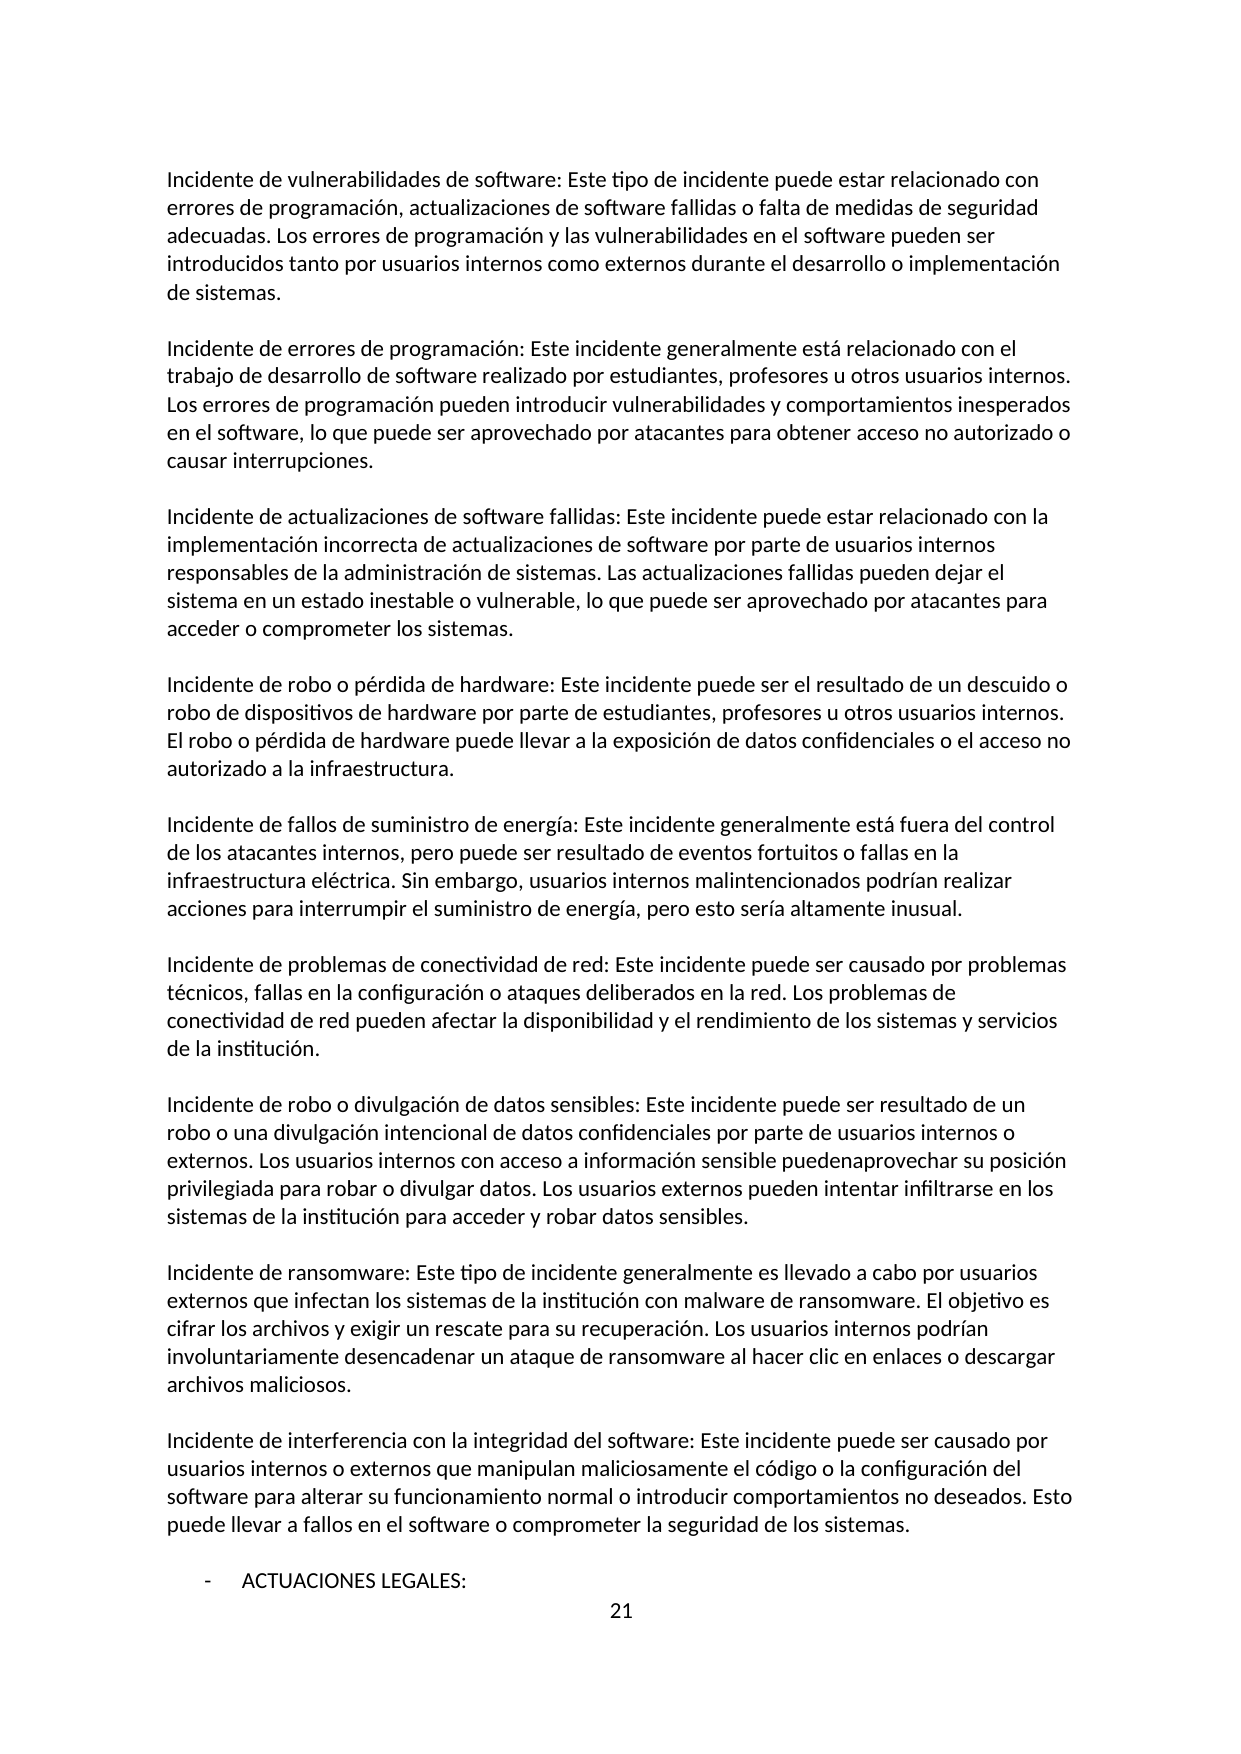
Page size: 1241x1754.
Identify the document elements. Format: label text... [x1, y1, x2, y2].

text Incidente de fallos de suministro de energía: Este incidente generalmente está fuera del control de los atacantes internos, pero puede ser resultado de eventos fortuitos o fallas en la infraestructura eléctrica. Sin embargo, usuarios internos malintencionados podrían realizar acciones para interrumpir el suministro de energía, pero esto sería altamente inusual. [167, 810, 1076, 922]
text Incidente de actualizaciones de software fallidas: Este incidente puede estar relacionado con la implementación incorrecta de actualizaciones de software por parte de usuarios internos responsables de la administración de sistemas. Las actualizaciones fallidas pueden dejar el sistema en un estado inestable o vulnerable, lo que puede ser aprovechado por atacantes para acceder o comprometer los sistemas. [167, 502, 1076, 642]
text Incidente de errores de programación: Este incidente generalmente está relacionado con el trabajo de desarrollo de software realizado por estudiantes, profesores u otros usuarios internos. Los errores de programación pueden introducir vulnerabilidades y comportamientos inesperados en el software, lo que puede ser aprovechado por atacantes para obtener acceso no autorizado o causar interrupciones. [167, 334, 1076, 474]
text Incidente de robo o pérdida de hardware: Este incidente puede ser el resultado de un descuido o robo de dispositivos de hardware por parte de estudiantes, profesores u otros usuarios internos. El robo o pérdida de hardware puede llevar a la exposición de datos confidenciales o el acceso no autorizado a la infraestructura. [167, 670, 1076, 782]
text Incidente de ransomware: Este tipo de incidente generalmente es llevado a cabo por usuarios externos que infectan los sistemas de la institución con malware de ransomware. El objetivo es cifrar los archivos y exigir un rescate para su recuperación. Los usuarios internos podrían involuntariamente desencadenar un ataque de ransomware al hacer clic en enlaces o descargar archivos maliciosos. [167, 1258, 1076, 1398]
text Incidente de problemas de conectividad de red: Este incidente puede ser causado por problemas técnicos, fallas en la configuración o ataques deliberados en la red. Los problemas de conectividad de red pueden afectar la disponibilidad y el rendimiento de los sistemas y servicios de la institución. [167, 950, 1076, 1062]
text Incidente de interferencia con la integridad del software: Este incidente puede ser causado por usuarios internos o externos que manipulan maliciosamente el código o la configuración del software para alterar su funcionamiento normal o introducir comportamientos no deseados. Esto puede llevar a fallos en el software o comprometer la seguridad de los sistemas. [167, 1426, 1076, 1567]
text Incidente de robo o divulgación de datos sensibles: Este incidente puede ser resultado de un robo o una divulgación intencional de datos confidenciales por parte de usuarios internos o externos. Los usuarios internos con acceso a información sensible puedenaprovechar su posición privilegiada para robar o divulgar datos. Los usuarios externos pueden intentar infiltrarse en los sistemas de la institución para acceder y robar datos sensibles. [167, 1090, 1076, 1230]
text Incidente de vulnerabilidades de software: Este tipo de incidente puede estar relacionado con errores de programación, actualizaciones de software fallidas o falta de medidas de seguridad adecuadas. Los errores de programación y las vulnerabilidades en el software pueden ser introducidos tanto por usuarios internos como externos durante el desarrollo o implementación de sistemas. [167, 166, 1076, 306]
list ACTUACIONES LEGALES: [204, 1567, 1076, 1594]
